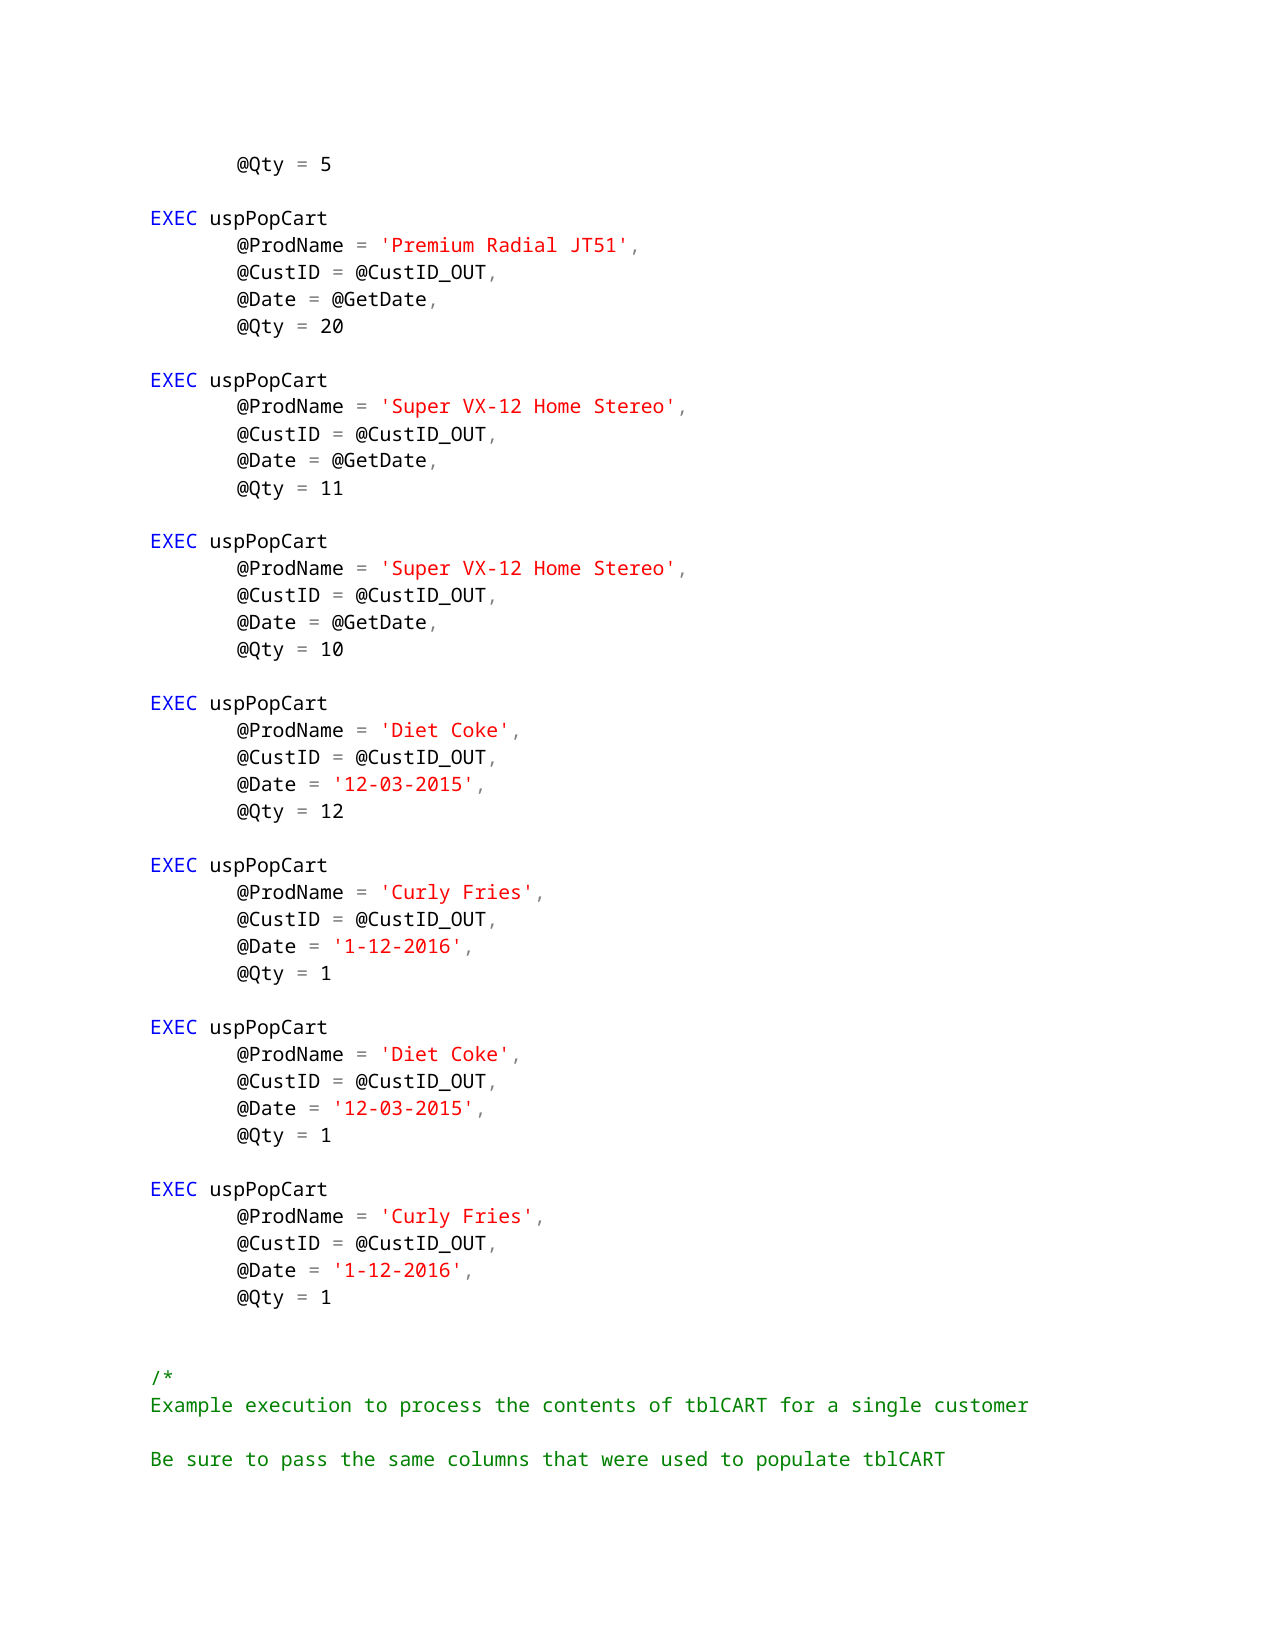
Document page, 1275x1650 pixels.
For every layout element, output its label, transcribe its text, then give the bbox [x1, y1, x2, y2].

text @CustID = @CustID_OUT, [150, 582, 1125, 609]
text EXEC uspPopCart [150, 689, 1125, 717]
text @Qty = 1 [150, 1283, 1125, 1310]
text @CustID = @CustID_OUT, [150, 905, 1125, 932]
text @CustID = @CustID_OUT, [150, 420, 1125, 447]
text @CustID = @CustID_OUT, [150, 743, 1125, 771]
text @ProdName = 'Diet Coke', [150, 1040, 1125, 1067]
text @ProdName = 'Premium Radial JT51', [150, 231, 1125, 258]
text @CustID = @CustID_OUT, [150, 1229, 1125, 1256]
text @ProdName = 'Super VX-12 Home Stereo', [150, 393, 1125, 420]
text @Qty = 11 [150, 474, 1125, 501]
text @Date = @GetDate, [150, 609, 1125, 636]
text @ProdName = 'Curly Fries', [150, 878, 1125, 905]
text @Qty = 1 [150, 1121, 1125, 1148]
text @Qty = 20 [150, 312, 1125, 339]
text EXEC uspPopCart [150, 204, 1125, 231]
text @Date = '1-12-2016', [150, 932, 1125, 959]
text @Date = @GetDate, [150, 447, 1125, 474]
text @Date = '12-03-2015', [150, 771, 1125, 797]
text EXEC uspPopCart [150, 366, 1125, 393]
text Be sure to pass the same columns that were used to populate tblCART [150, 1445, 1125, 1472]
text @CustID = @CustID_OUT, [150, 1067, 1125, 1094]
text @Qty = 12 [150, 797, 1125, 824]
text EXEC uspPopCart [150, 1175, 1125, 1202]
text @ProdName = 'Curly Fries', [150, 1202, 1125, 1229]
text EXEC uspPopCart [150, 851, 1125, 878]
text @Date = @GetDate, [150, 285, 1125, 312]
text EXEC uspPopCart [150, 528, 1125, 555]
text @Date = '12-03-2015', [150, 1094, 1125, 1121]
text Example execution to process the contents of tblCART for a single customer [150, 1391, 1125, 1418]
text @Qty = 1 [150, 959, 1125, 986]
text @Qty = 10 [150, 636, 1125, 663]
text @CustID = @CustID_OUT, [150, 258, 1125, 285]
text @ProdName = 'Super VX-12 Home Stereo', [150, 555, 1125, 582]
text @Date = '1-12-2016', [150, 1256, 1125, 1283]
text EXEC uspPopCart [150, 1013, 1125, 1040]
text /* [150, 1364, 1125, 1391]
text @Qty = 5 [150, 150, 1125, 177]
text @ProdName = 'Diet Coke', [150, 717, 1125, 743]
